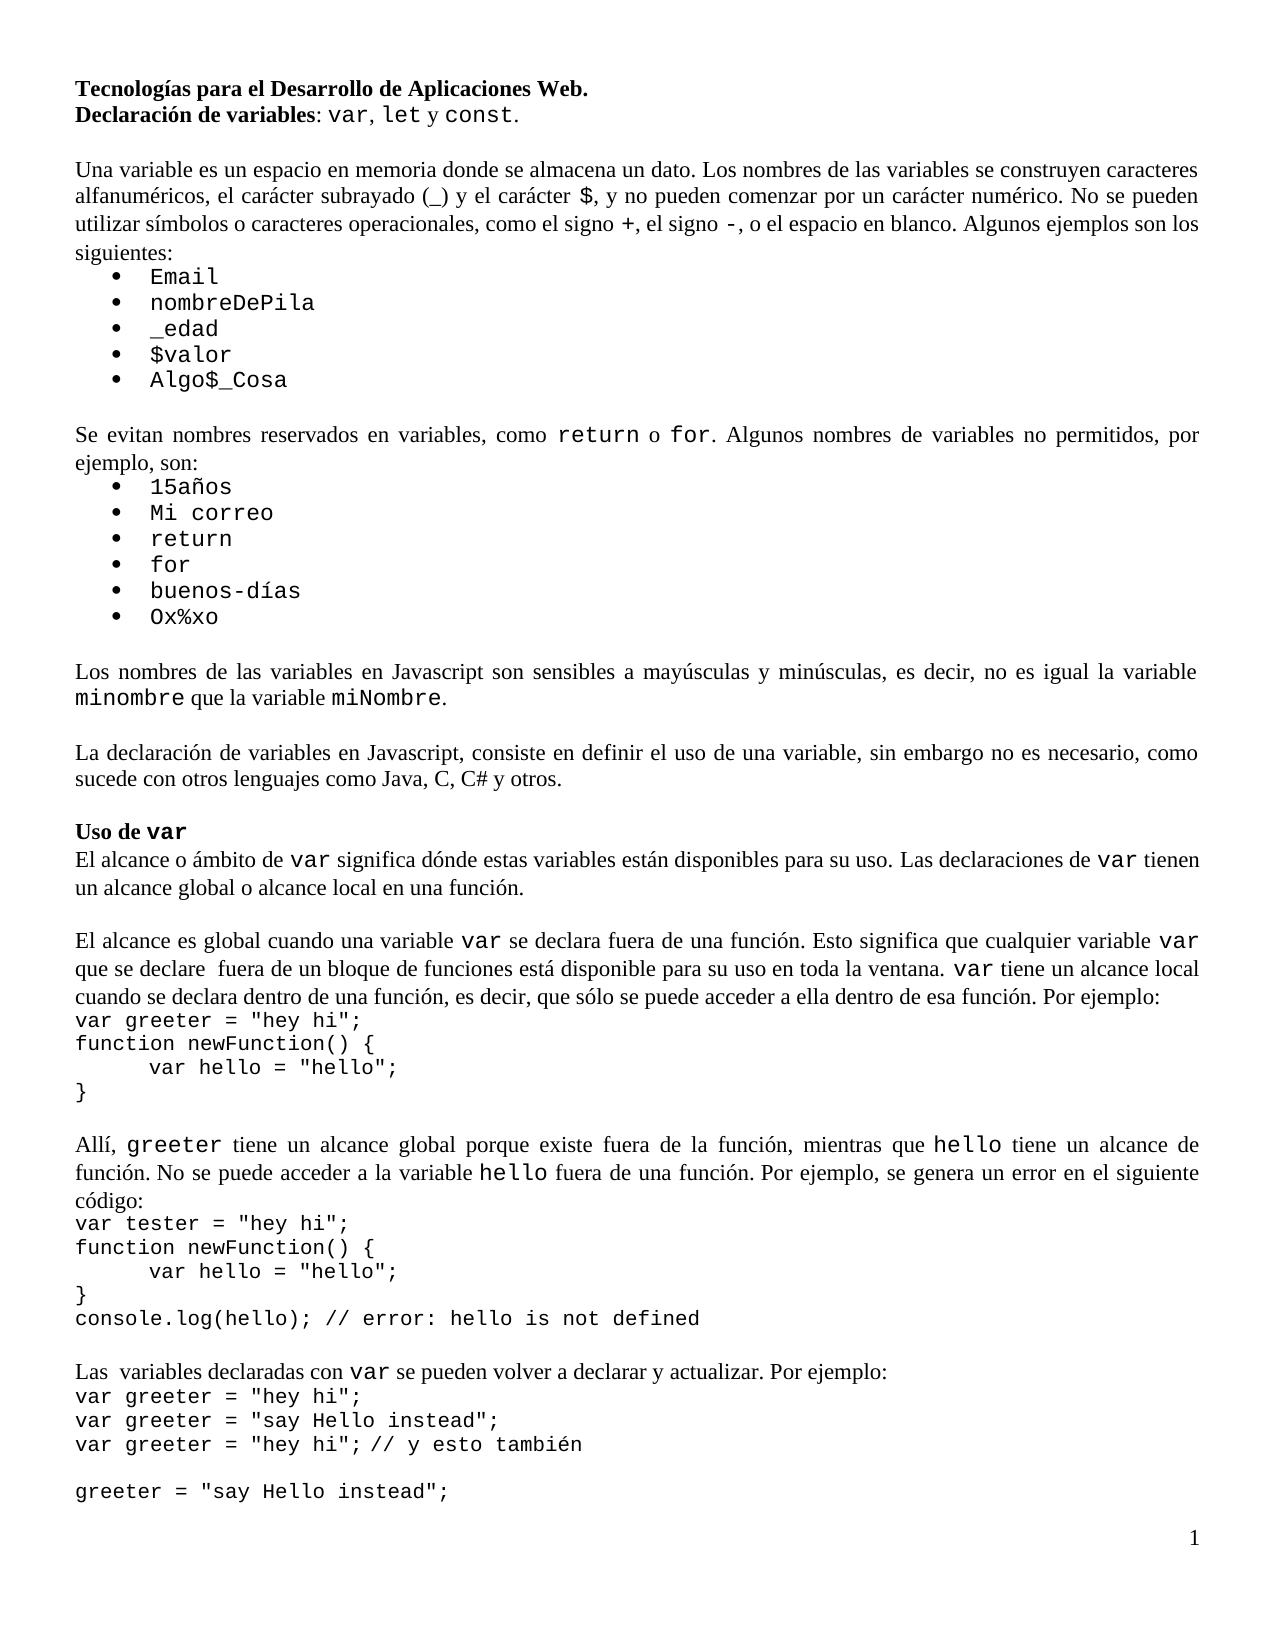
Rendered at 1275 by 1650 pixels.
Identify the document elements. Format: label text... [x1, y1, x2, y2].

list nombreDePila [112, 291, 1200, 317]
text Uso de var [75, 818, 1200, 846]
list Email [112, 265, 1200, 291]
text console.log(hello); // error: hello is not defined [75, 1308, 1200, 1332]
text La declaración de variables en Javascript, consiste en definir el uso de una variable, sin embargo no es necesario, como sucede con otros lenguajes como Java, C, C# y otros. [75, 739, 1200, 791]
text Allí, greeter tiene un alcance global porque existe fuera de la función, mientras que hello tiene un alcance de función. No se puede acceder a la variable hello fuera de una función. Por ejemplo, se genera un error en el siguiente código: [75, 1131, 1200, 1213]
text Los nombres de las variables en Javascript son sensibles a mayúsculas y minúsculas, es decir, no es igual la variable minombre que la variable miNombre. [75, 658, 1200, 712]
text } [75, 1081, 1200, 1104]
text El alcance es global cuando una variable var se declara fuera de una función. Esto significa que cualquier variable var que se declare fuera de un bloque de funciones está disponible para su uso en toda la ventana. var tiene un alcance local cuando se declara dentro de una función, es decir, que sólo se puede acceder a ella dentro de esa función. Por ejemplo: [75, 927, 1200, 1010]
text var greeter = "hey hi"; // y esto también [75, 1433, 1200, 1457]
list Ox%xo [112, 605, 1200, 631]
text Tecnologías para el Desarrollo de Aplicaciones Web. [75, 75, 1200, 101]
text Las variables declaradas con var se pueden volver a declarar y actualizar. Por ejemplo: [75, 1358, 1200, 1386]
list Algo$_Cosa [112, 369, 1200, 395]
text El alcance o ámbito de var significa dónde estas variables están disponibles para su uso. Las declaraciones de var tienen un alcance global o alcance local en una función. [75, 846, 1200, 901]
text greeter = "say Hello instead"; [75, 1481, 1200, 1504]
text Una variable es un espacio en memoria donde se almacena un dato. Los nombres de las variables se construyen caracteres alfanuméricos, el carácter subrayado (_) y el carácter $, y no pueden comenzar por un carácter numérico. No se pueden utilizar símbolos o caracteres operacionales, como el signo +, el signo -, o el espacio en blanco. Algunos ejemplos son los siguientes: [75, 156, 1200, 265]
text function newFunction() { [75, 1033, 1200, 1057]
text var hello = "hello"; [75, 1261, 1200, 1284]
list $valor [112, 343, 1200, 369]
text var greeter = "hey hi"; [75, 1386, 1200, 1410]
text var hello = "hello"; [75, 1057, 1200, 1081]
list for [112, 553, 1200, 579]
list Mi correo [112, 502, 1200, 528]
text var greeter = "hey hi"; [75, 1010, 1200, 1033]
text var greeter = "say Hello instead"; [75, 1410, 1200, 1433]
text function newFunction() { [75, 1237, 1200, 1261]
list return [112, 528, 1200, 553]
list 15años [112, 476, 1200, 502]
list buenos-días [112, 579, 1200, 605]
text } [75, 1284, 1200, 1308]
list _edad [112, 317, 1200, 343]
text Declaración de variables: var, let y const. [75, 101, 1200, 129]
text var tester = "hey hi"; [75, 1213, 1200, 1237]
text Se evitan nombres reservados en variables, como return o for. Algunos nombres de variables no permitidos, por ejemplo, son: [75, 421, 1200, 476]
